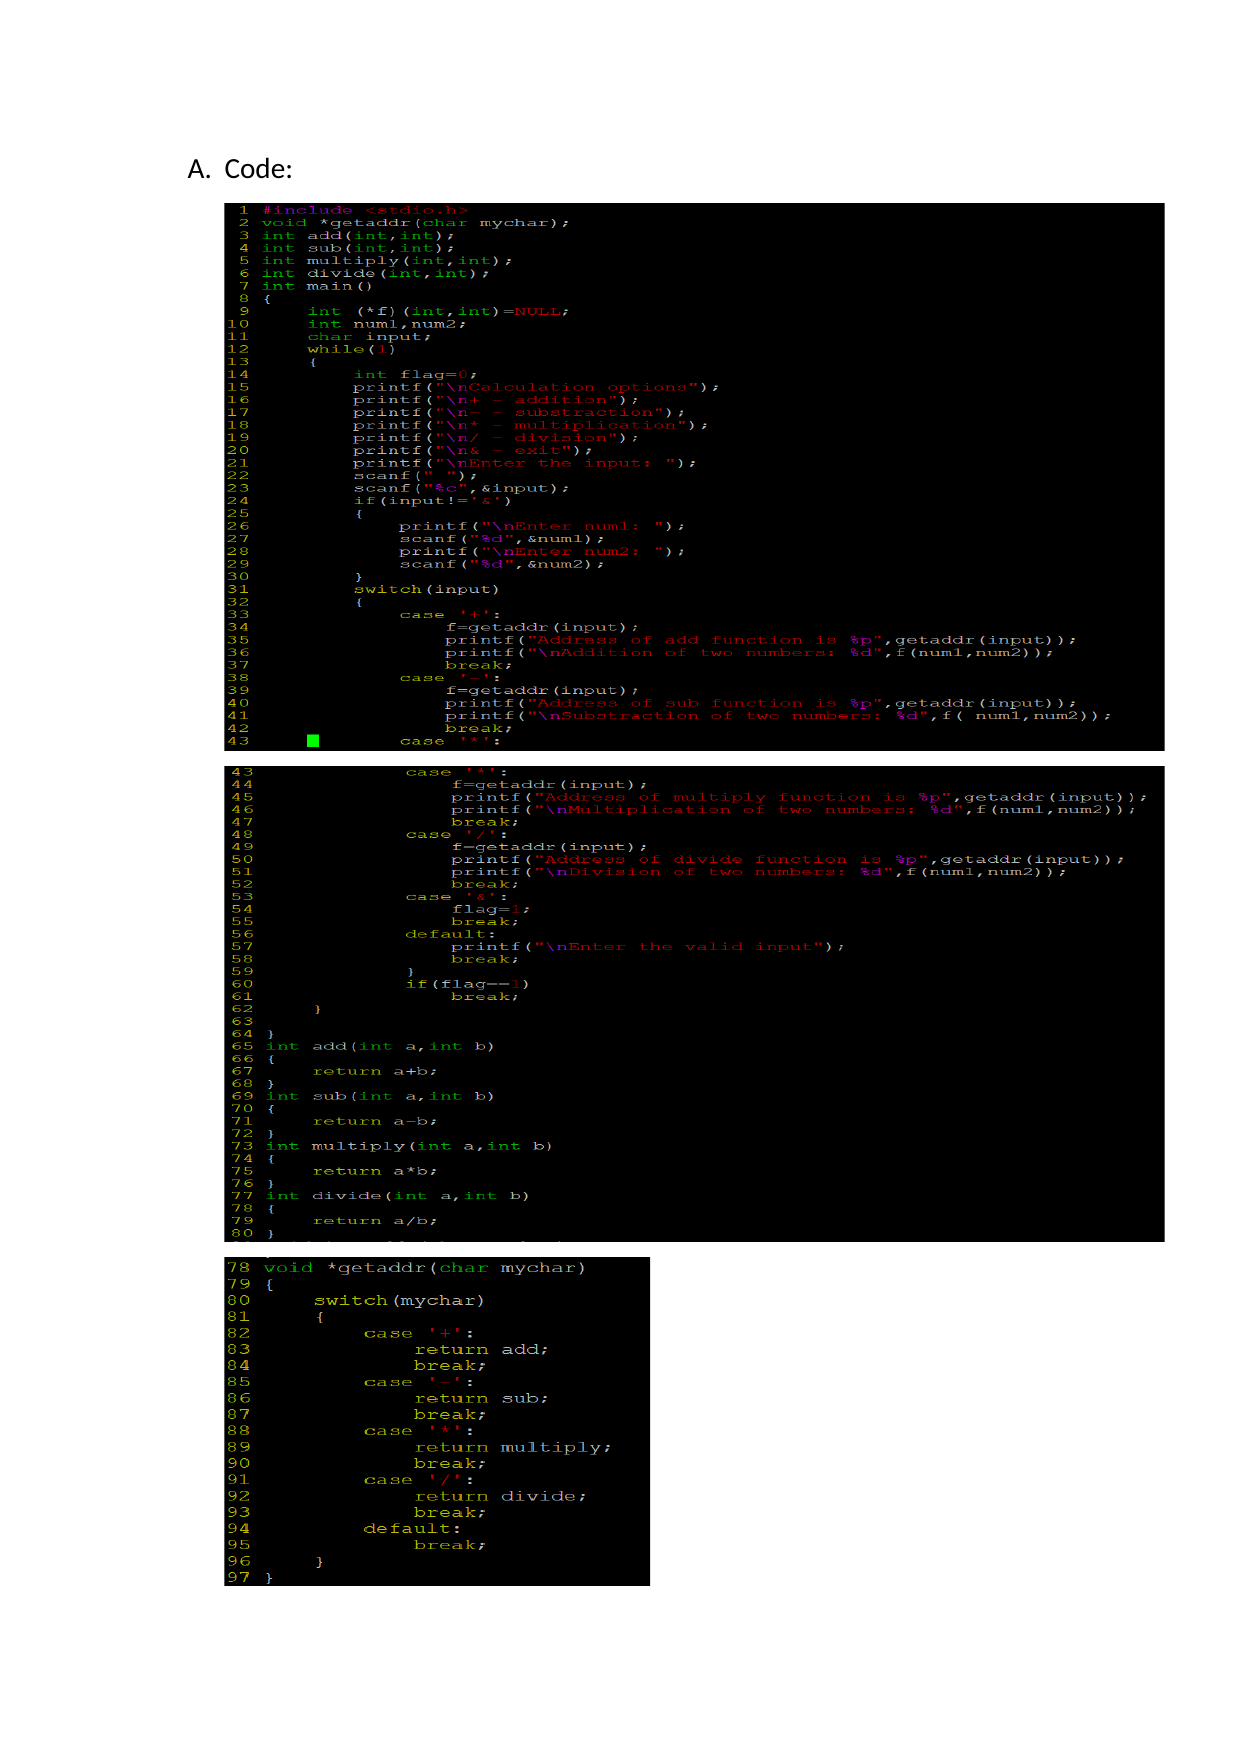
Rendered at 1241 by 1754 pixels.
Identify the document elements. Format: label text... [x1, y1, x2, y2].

picture [224, 203, 1165, 751]
picture [224, 766, 1165, 1242]
picture [224, 1257, 651, 1586]
list Code: [187, 150, 1090, 186]
